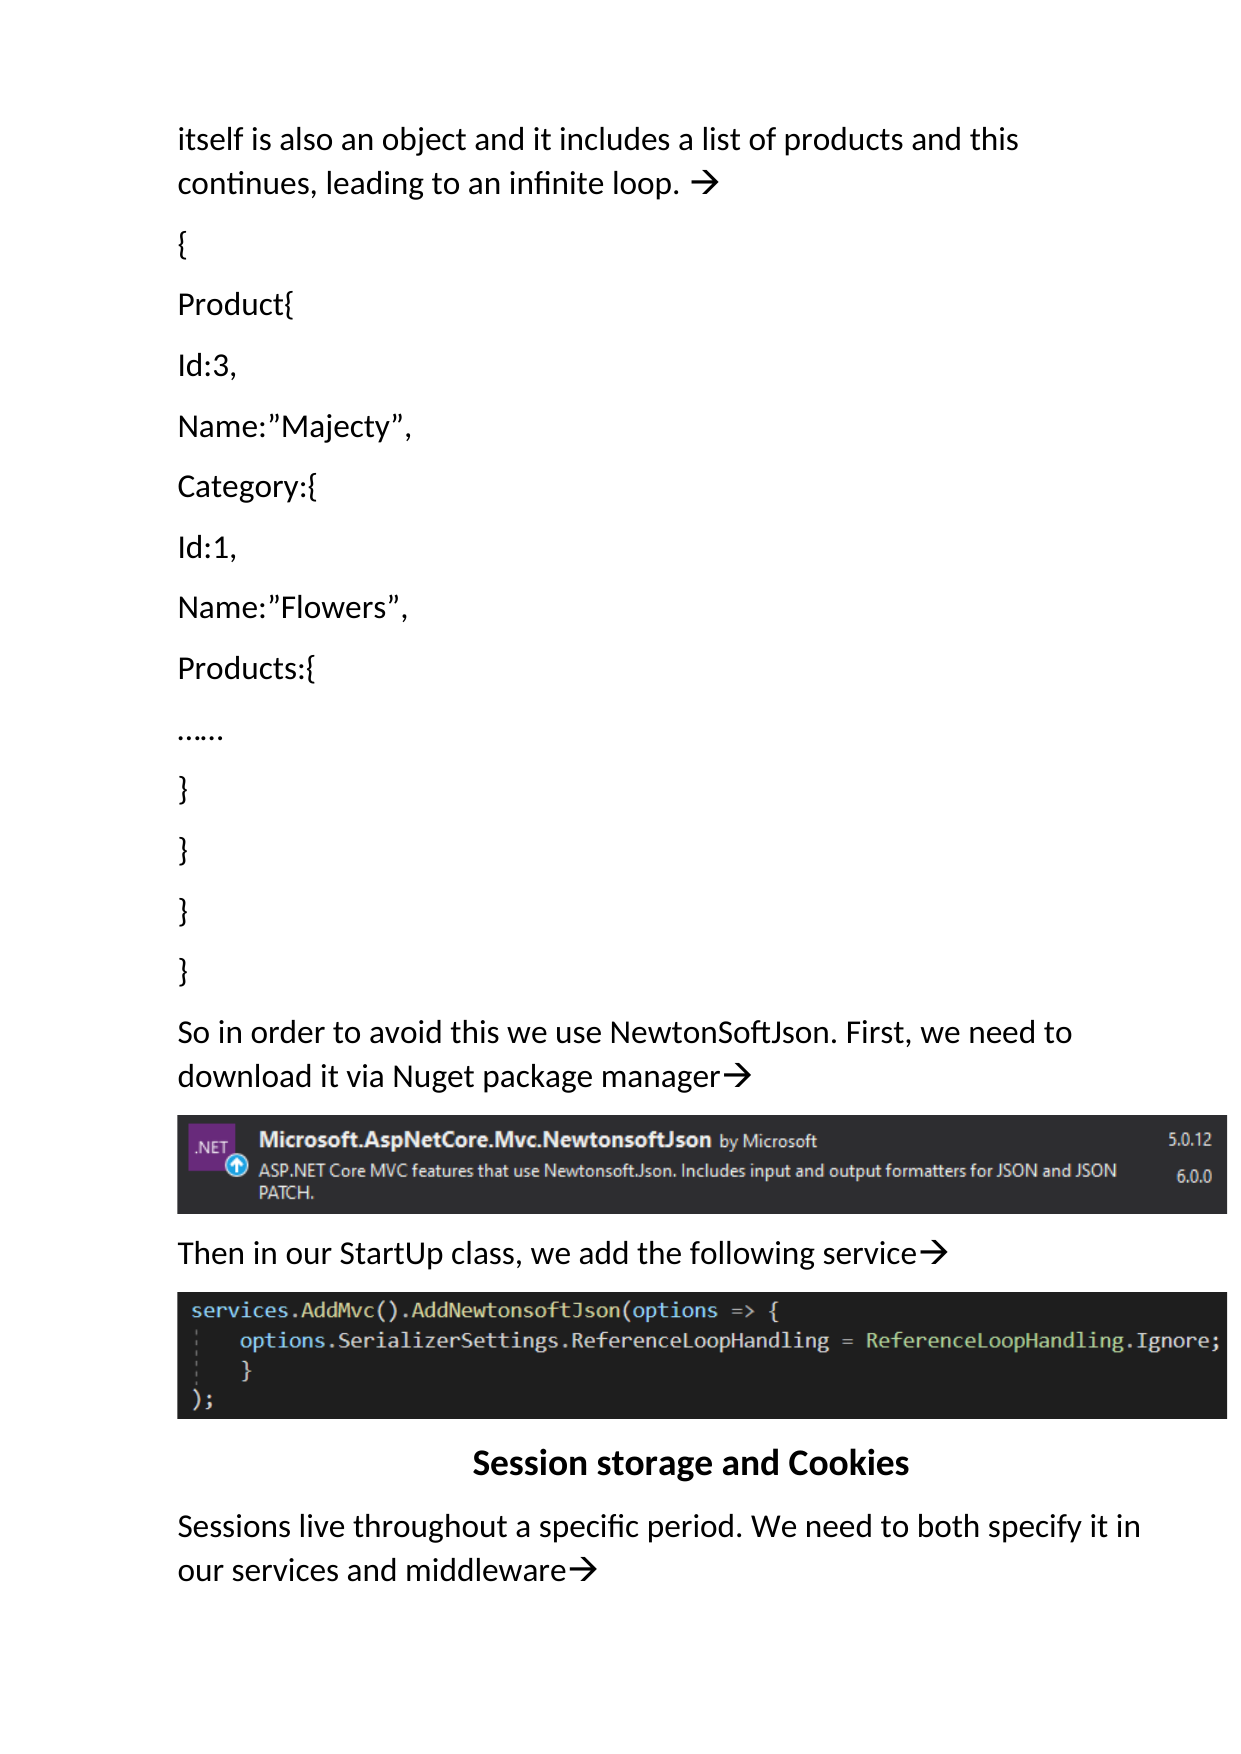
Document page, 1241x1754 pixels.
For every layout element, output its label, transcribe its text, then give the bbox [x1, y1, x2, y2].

picture [177, 1292, 1228, 1419]
text So in order to avoid this we use NewtonSoftJson. First, we need to download it via Nuget package manager [177, 1011, 1152, 1096]
text } [177, 768, 1152, 809]
text …… [177, 708, 1152, 748]
text Id:3, [177, 344, 1152, 385]
text Category:{ [177, 465, 1152, 506]
text Name:”Flowers”, [177, 586, 1152, 627]
text { [177, 223, 1152, 263]
text Name:”Majecty”, [177, 404, 1152, 445]
picture [177, 1115, 1228, 1214]
text Session storage and Cookies [398, 1439, 1152, 1484]
text Products:{ [177, 647, 1152, 688]
text Product{ [177, 283, 1152, 324]
text Then in our StartUp class, we add the following service [177, 1232, 1152, 1273]
text Sessions live throughout a specific period. We need to both specify it in our services and middleware [177, 1505, 1152, 1589]
text } [177, 950, 1152, 991]
text Id:1, [177, 526, 1152, 567]
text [177, 118, 1152, 203]
text } [177, 829, 1152, 870]
text } [177, 889, 1152, 930]
